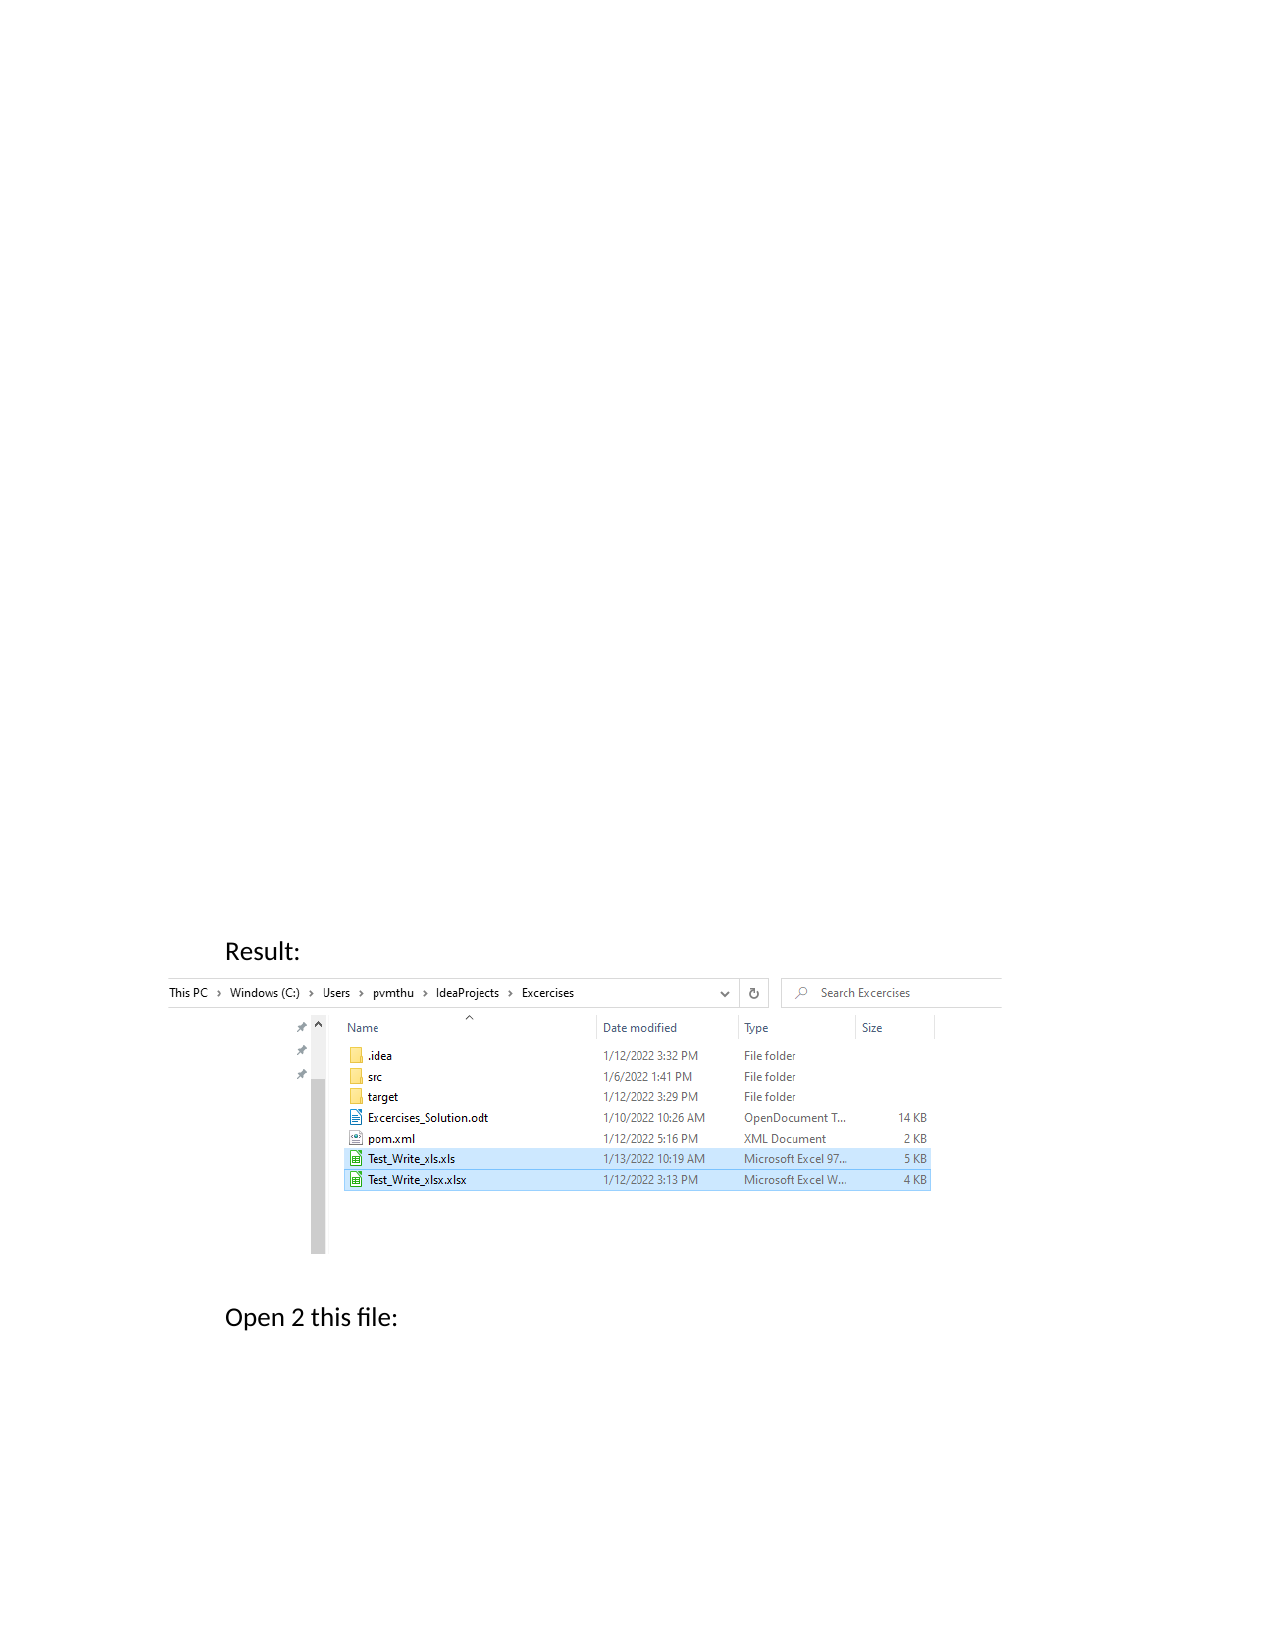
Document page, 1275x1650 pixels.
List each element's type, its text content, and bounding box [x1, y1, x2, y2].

text Open 2 this file: [150, 1300, 1125, 1333]
text Result: [225, 934, 1125, 967]
picture [168, 977, 1002, 1254]
